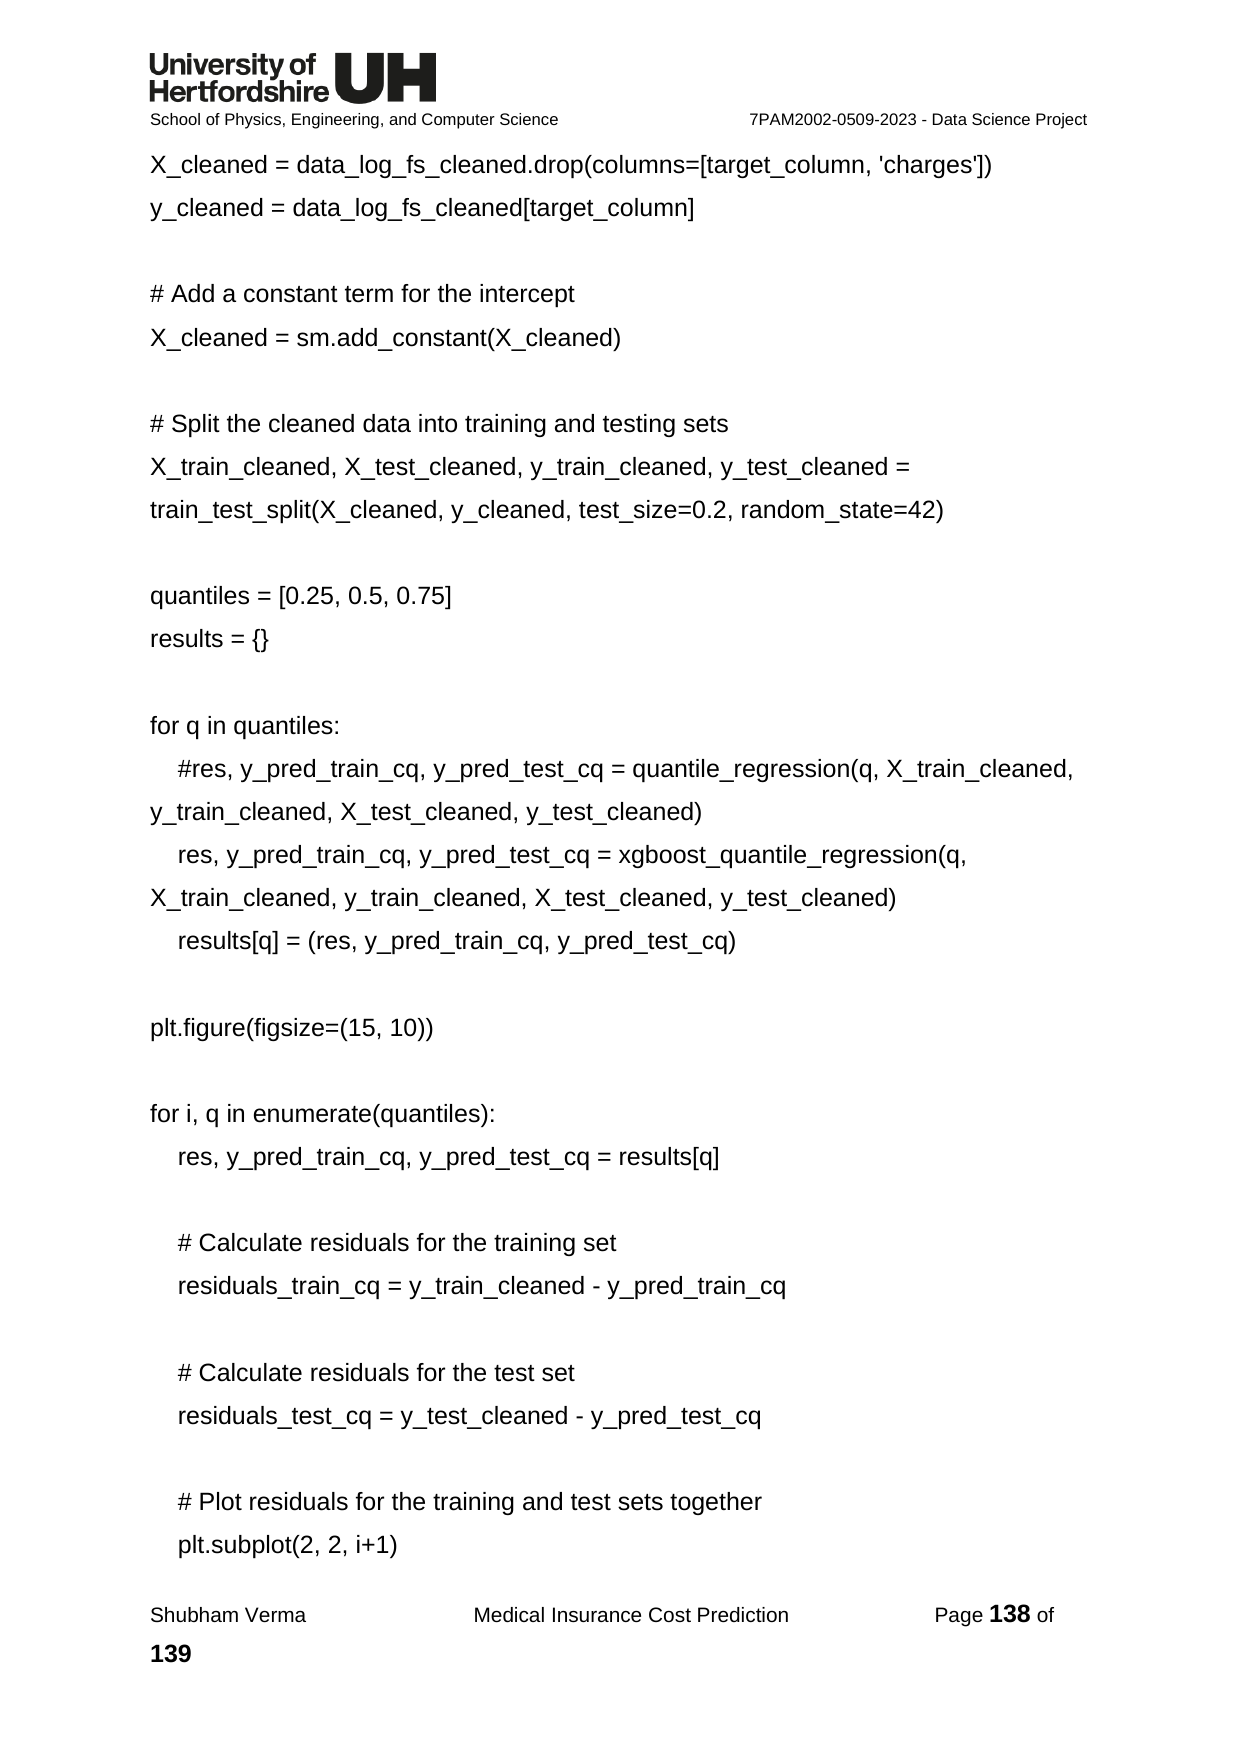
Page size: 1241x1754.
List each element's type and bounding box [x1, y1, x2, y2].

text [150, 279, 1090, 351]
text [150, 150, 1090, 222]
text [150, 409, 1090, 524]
picture [147, 49, 437, 105]
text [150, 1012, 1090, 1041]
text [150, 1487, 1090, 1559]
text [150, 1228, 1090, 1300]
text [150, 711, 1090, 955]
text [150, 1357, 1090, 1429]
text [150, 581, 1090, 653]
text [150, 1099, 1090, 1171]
